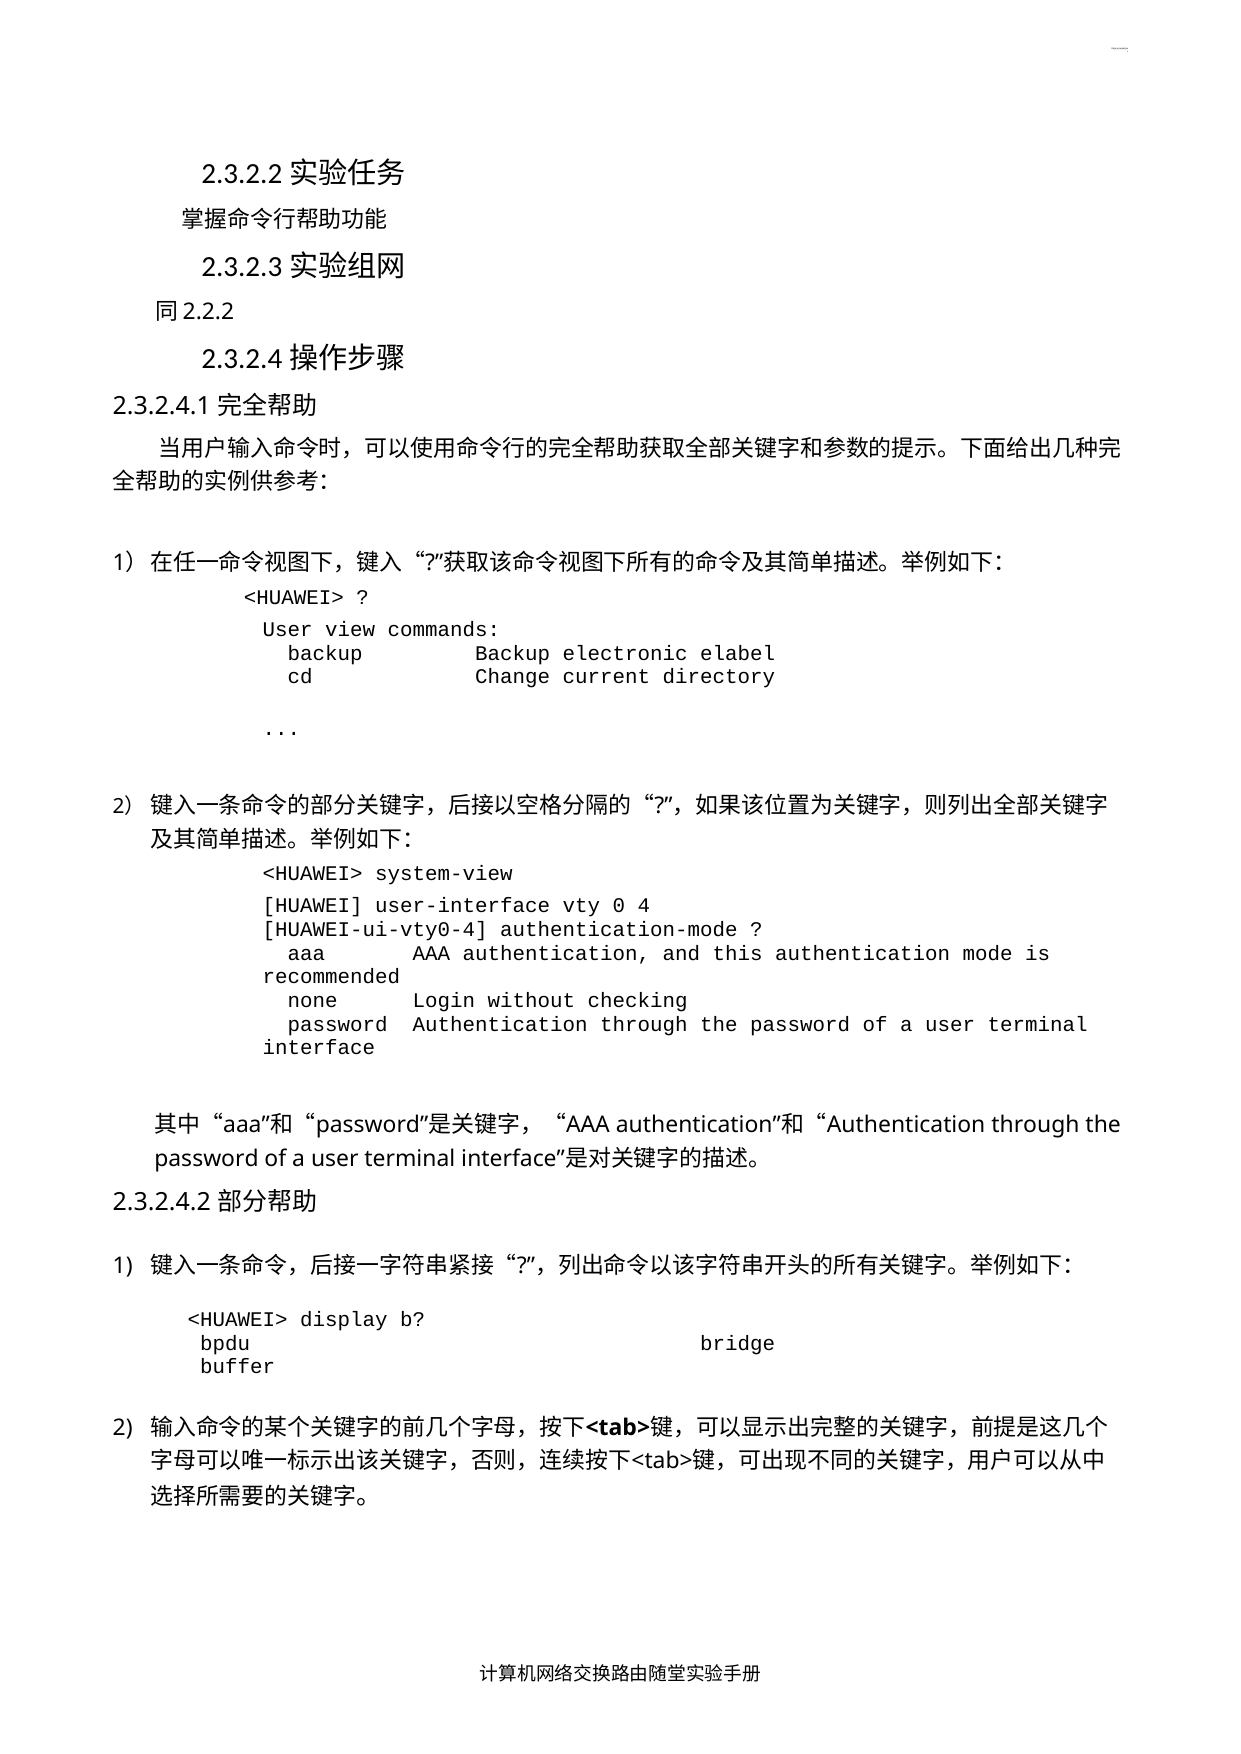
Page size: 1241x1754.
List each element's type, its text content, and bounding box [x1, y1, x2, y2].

text backup Backup electronic elabel [262, 643, 1128, 666]
text [HUAWEI] user-interface vty 0 4 [262, 895, 1128, 919]
text <HUAWEI> display b? [187, 1309, 1128, 1333]
list <HUAWEI> ? [237, 586, 1128, 611]
list 键入一条命令，后接一字符串紧接“?”，列出命令以该字符串开头的所有关键字。举例如下： [112, 1246, 1128, 1280]
text bpdu bridge [187, 1333, 1128, 1356]
subtitle 实验任务 [201, 150, 1128, 192]
text 当用户输入命令时，可以使用命令行的完全帮助获取全部关键字和参数的提示。下面给出几种完全帮助的实例供参考： [112, 430, 1128, 496]
list <HUAWEI> system-view [256, 862, 1128, 887]
list 在任一命令视图下，键入“?”获取该命令视图下所有的命令及其简单描述。举例如下： [112, 544, 1128, 577]
text password Authentication through the password of a user terminal interface [262, 1014, 1128, 1061]
text cd Change current directory [262, 666, 1128, 690]
text 掌握命令行帮助功能 [112, 201, 1128, 234]
text aaa AAA authentication, and this authentication mode is recommended [262, 943, 1128, 990]
text User view commands: [262, 619, 1128, 643]
subtitle 完全帮助 [112, 385, 1128, 421]
text none Login without checking [262, 990, 1128, 1014]
subtitle 操作步骤 [201, 334, 1128, 377]
text [HUAWEI-ui-vty0-4] authentication-mode ? [262, 919, 1128, 943]
text buffer [187, 1356, 1128, 1380]
text ... [262, 718, 1128, 742]
subtitle 部分帮助 [112, 1181, 1128, 1217]
list 输入命令的某个关键字的前几个字母，按下<tab>键，可以显示出完整的关键字，前提是这几个字母可以唯一标示出该关键字，否则，连续按下<tab>键，可出现不同的关键字，用户可以从中选择所需要的关键字。 [112, 1409, 1128, 1512]
subtitle 实验组网 [201, 242, 1128, 284]
list 键入一条命令的部分关键字，后接以空格分隔的“?”，如果该位置为关键字，则列出全部关键字及其简单描述。举例如下： [112, 787, 1128, 854]
text 同2.2.2 [112, 293, 1128, 326]
text 其中“aaa”和“password”是关键字，“AAA authentication”和“Authentication through the password of a user terminal interface”是对关键字的描述。 [154, 1106, 1128, 1173]
